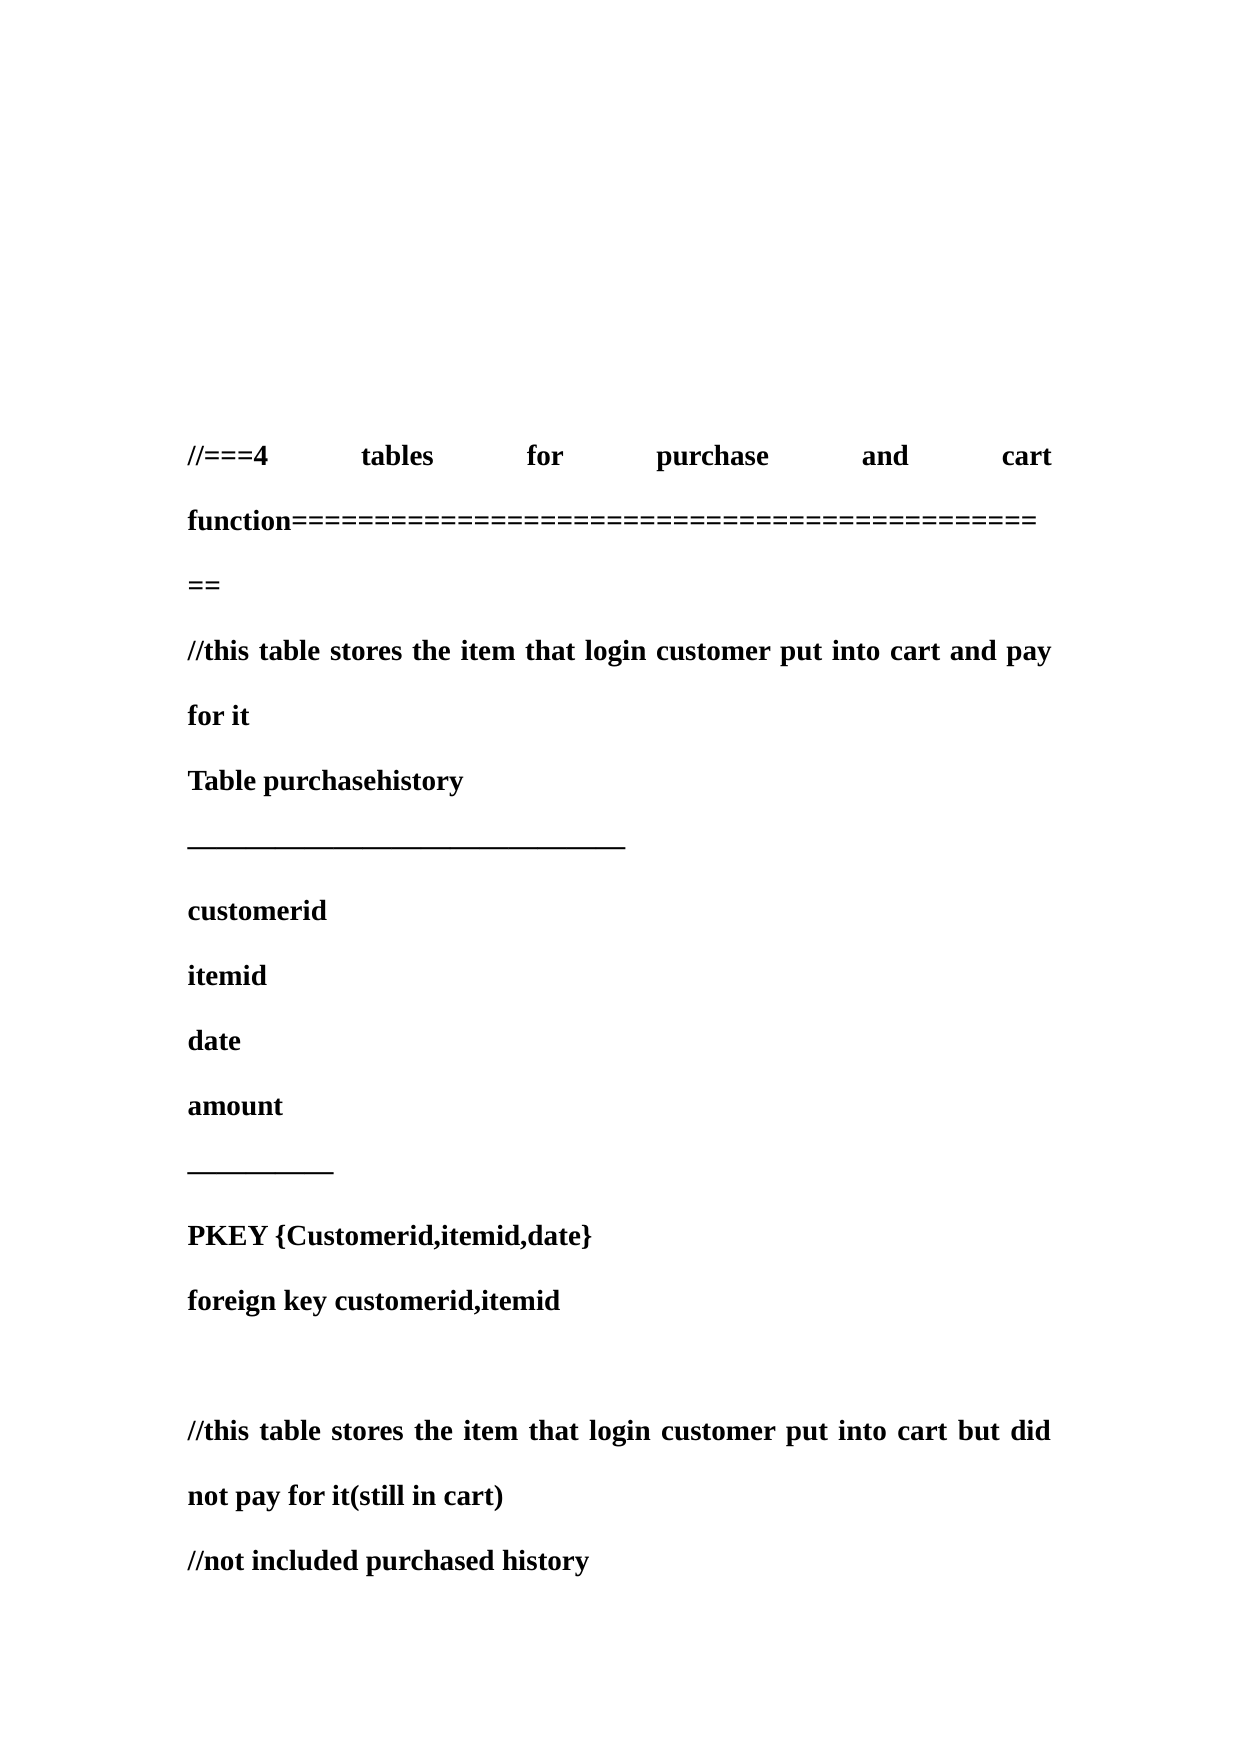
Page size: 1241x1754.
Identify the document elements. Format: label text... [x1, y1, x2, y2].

text customerid [187, 877, 1053, 942]
text foreign key customerid,itemid [187, 1267, 1053, 1332]
text ——————————————— [187, 812, 1053, 877]
text //===4 tables for purchase and cart function=============================================== [187, 422, 1053, 617]
text date [187, 1007, 1053, 1072]
text //this table stores the item that login customer put into cart and pay for it [187, 617, 1053, 747]
text //this table stores the item that login customer put into cart but did not pay for it(still in cart) [187, 1397, 1053, 1527]
text itemid [187, 942, 1053, 1007]
text Table purchasehistory [187, 747, 1053, 812]
text ————— [187, 1137, 1053, 1202]
text PKEY {Customerid,itemid,date} [187, 1202, 1053, 1267]
text amount [187, 1072, 1053, 1137]
text //not included purchased history [187, 1527, 1053, 1592]
